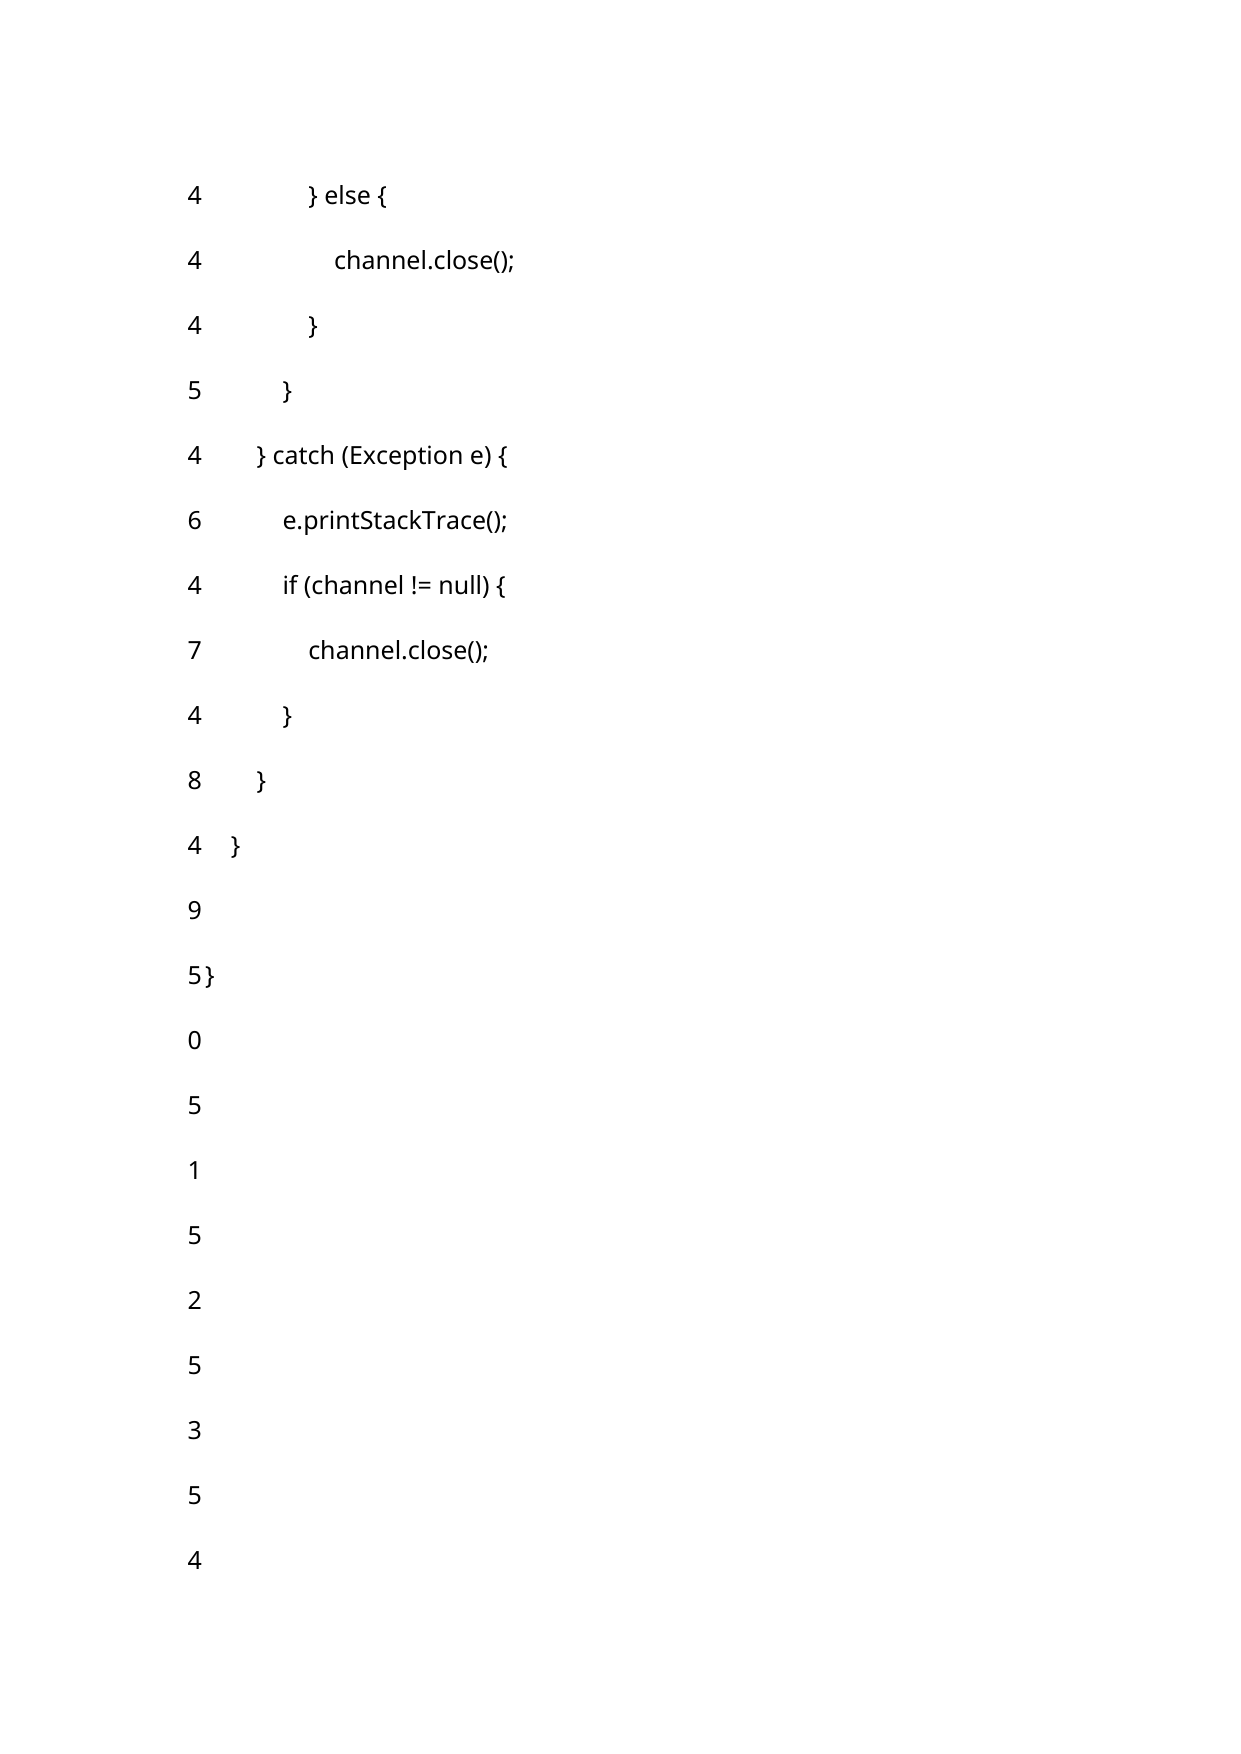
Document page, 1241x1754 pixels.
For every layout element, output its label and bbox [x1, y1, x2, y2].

table_header [205, 162, 1053, 1592]
table_header [188, 162, 205, 1592]
